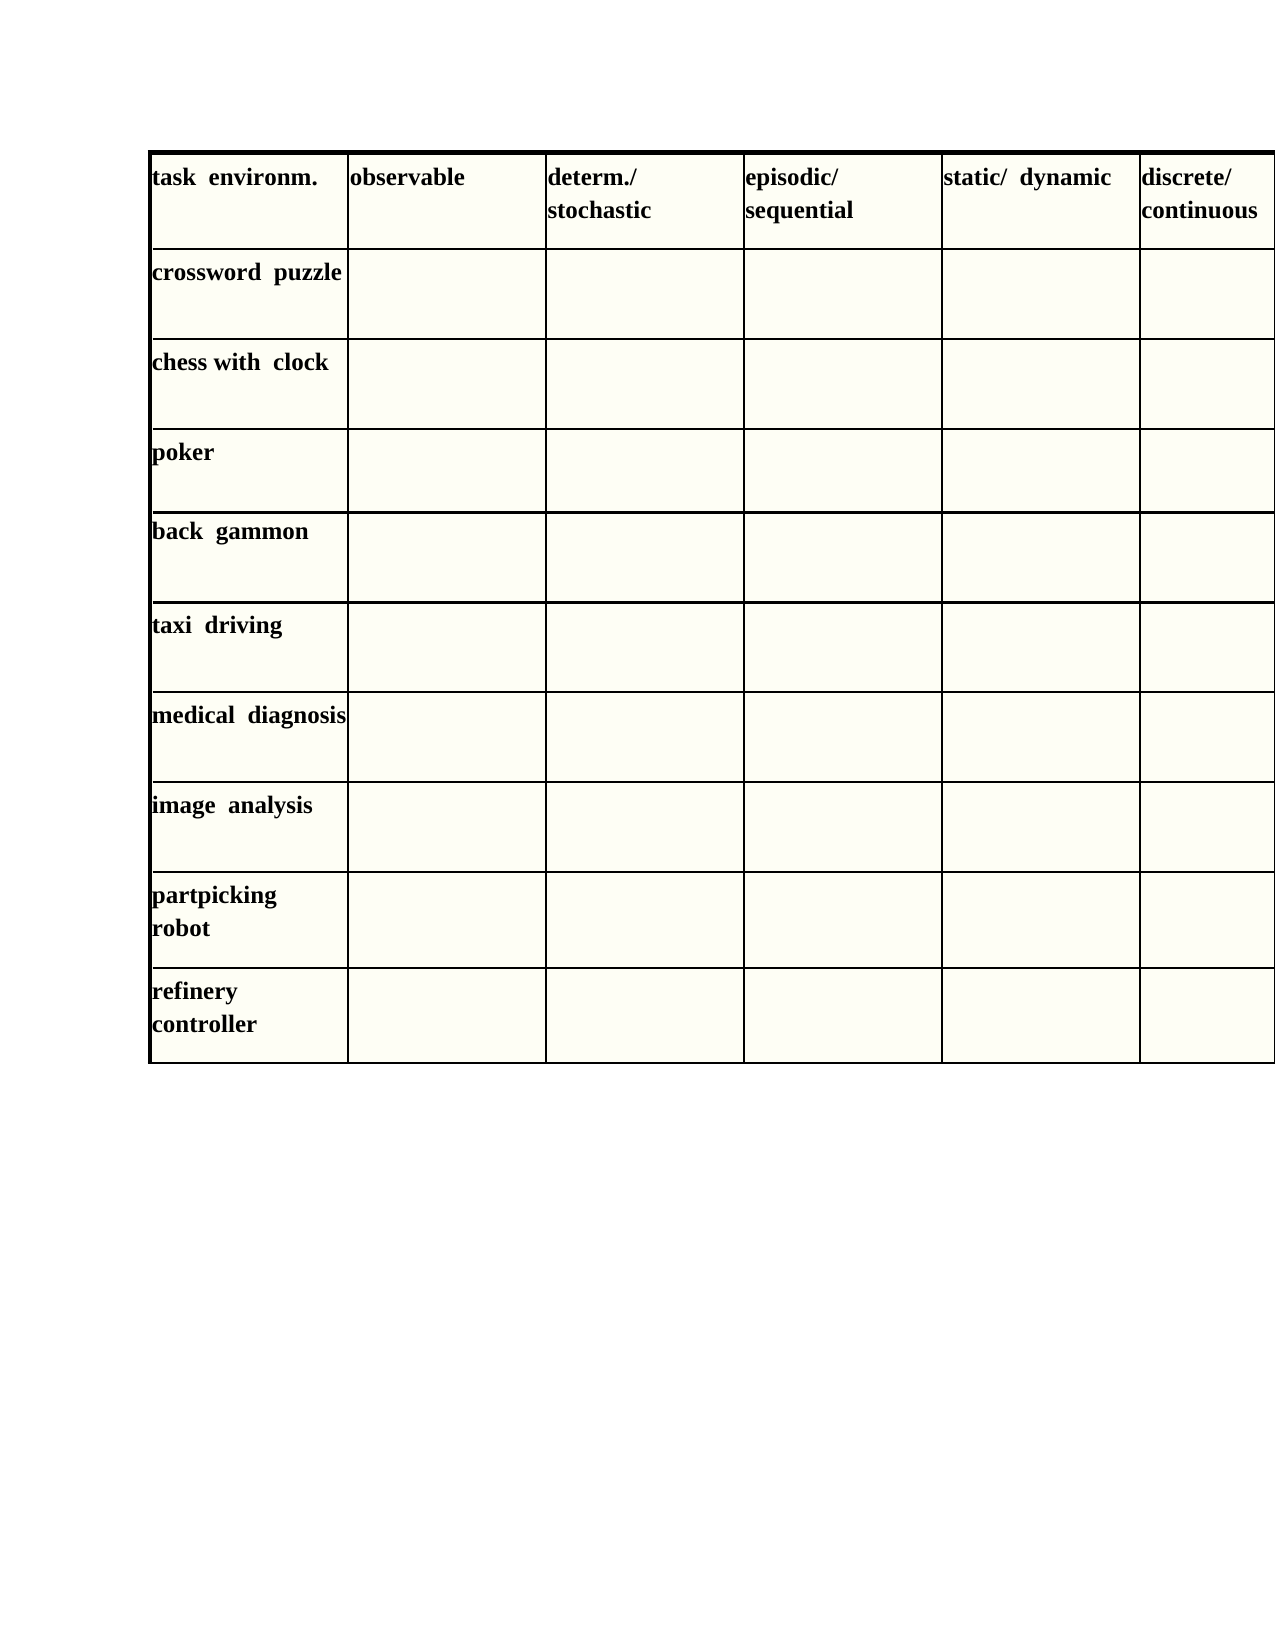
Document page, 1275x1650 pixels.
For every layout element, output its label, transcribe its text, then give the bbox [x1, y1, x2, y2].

table_cell [547, 693, 743, 781]
table_cell [547, 514, 743, 601]
table_cell [349, 783, 545, 871]
table_cell crossword puzzle [152, 249, 347, 338]
table_cell image analysis [152, 782, 347, 871]
table_cell [1141, 340, 1274, 428]
table_header task environm. [152, 155, 347, 248]
table_cell [745, 693, 941, 781]
table_cell [1141, 430, 1274, 511]
table_cell poker [152, 429, 347, 511]
table_cell [1141, 783, 1274, 871]
table_header determ./ stochastic [547, 155, 743, 248]
table_cell [1141, 514, 1274, 601]
table_cell [943, 250, 1139, 338]
table_cell medical diagnosis [152, 692, 347, 781]
table_cell back gammon [152, 512, 347, 601]
table_cell [349, 340, 545, 428]
table_cell partpicking robot [152, 872, 347, 967]
table_cell [349, 514, 545, 601]
table_cell [349, 873, 545, 967]
table_cell [349, 250, 545, 338]
table_cell [943, 873, 1139, 967]
table_cell taxi driving [152, 602, 347, 691]
table_cell [943, 430, 1139, 511]
table_cell [1141, 969, 1274, 1062]
table_cell [745, 604, 941, 691]
table_cell [745, 340, 941, 428]
table_cell [547, 250, 743, 338]
table_cell [349, 969, 545, 1062]
table_cell [349, 604, 545, 691]
table_cell [745, 783, 941, 871]
table_cell [1141, 250, 1274, 338]
table_cell [943, 783, 1139, 871]
table_cell [1141, 873, 1274, 967]
table_cell [547, 430, 743, 511]
table_cell [943, 969, 1139, 1062]
table_header observable [349, 155, 545, 248]
table_cell [547, 604, 743, 691]
table_cell [547, 340, 743, 428]
table_cell [745, 514, 941, 601]
table_header static/ dynamic [943, 155, 1139, 248]
table_cell [1141, 604, 1274, 691]
table_cell [349, 693, 545, 781]
table_cell [943, 693, 1139, 781]
table_cell [547, 873, 743, 967]
table_cell [547, 969, 743, 1062]
table_cell [745, 250, 941, 338]
table_header episodic/ sequential [745, 155, 941, 248]
table_cell [745, 873, 941, 967]
table_cell [745, 430, 941, 511]
table_cell refinery controller [152, 968, 347, 1062]
table_cell [745, 969, 941, 1062]
table_cell [349, 430, 545, 511]
table_cell [943, 340, 1139, 428]
table_cell [547, 783, 743, 871]
table_cell [943, 604, 1139, 691]
table_cell [1141, 693, 1274, 781]
table_cell chess with clock [152, 339, 347, 428]
table_cell [943, 514, 1139, 601]
table_header discrete/ continuous [1141, 155, 1274, 248]
